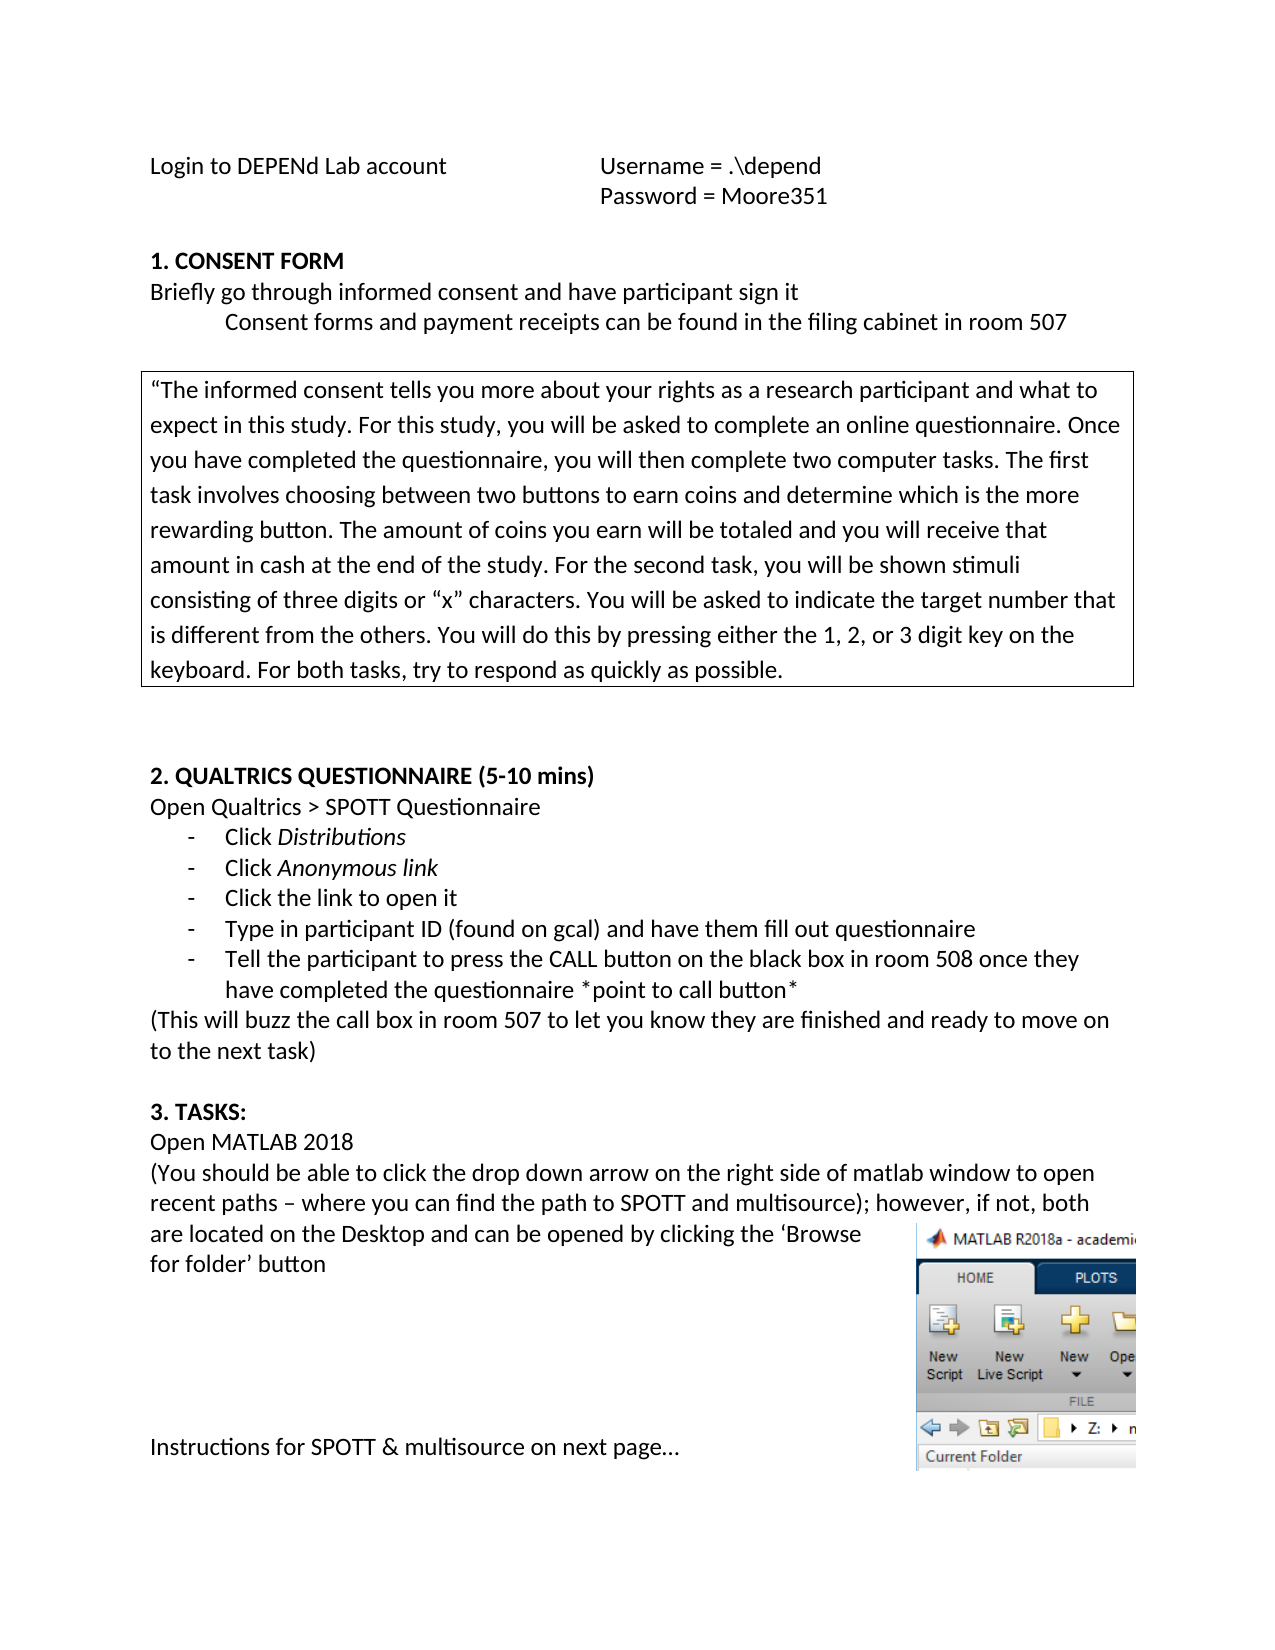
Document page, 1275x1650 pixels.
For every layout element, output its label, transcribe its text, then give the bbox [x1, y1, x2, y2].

text Consent forms and payment receipts can be found in the filing cabinet in room 507 [150, 306, 1125, 337]
list Click Distributions [187, 821, 1125, 852]
text Open Qualtrics > SPOTT Questionnaire [150, 791, 1125, 821]
text 2. QUALTRICS QUESTIONNAIRE (5-10 mins) [150, 760, 1125, 791]
text Open MATLAB 2018 [150, 1126, 1125, 1157]
text Password = Moore351 [150, 181, 1125, 211]
text 1. CONSENT FORM [150, 245, 1125, 276]
list Click Anonymous link [187, 852, 1125, 882]
list Click the link to open it [187, 882, 1125, 913]
text 3. TASKS: [150, 1096, 1125, 1126]
text Briefly go through informed consent and have participant sign it [150, 276, 1125, 306]
text (This will buzz the call box in room 507 to let you know they are finished and ready to move on to the next task) [150, 1004, 1125, 1065]
text Login to DEPENd Lab account Username = .\depend [150, 150, 1125, 181]
text “The informed consent tells you more about your rights as a research participant and what to expect in this study. For this study, you will be asked to complete an online questionnaire. Once you have completed the questionnaire, you will then complete two computer tasks. The first task involves choosing between two buttons to earn coins and determine which is the more rewarding button. The amount of coins you earn will be totaled and you will receive that amount in cash at the end of the study. For the second task, you will be shown stimuli consisting of three digits or “x” characters. You will be asked to indicate the target number that is different from the others. You will do this by pressing either the 1, 2, or 3 digit key on the keyboard. For both tasks, try to respond as quickly as possible. [142, 372, 1133, 686]
list Tell the participant to press the CALL button on the black box in room 508 once they have completed the questionnaire *point to call button* [187, 943, 1125, 1004]
text (You should be able to click the drop down arrow on the right side of matlab window to open recent paths – where you can find the path to SPOTT and multisource); however, if not, both are located on the Desktop and can be opened by clicking the ‘Browse for folder’ button [150, 1157, 1125, 1279]
list Type in participant ID (found on gcal) and have them fill out questionnaire [187, 913, 1125, 943]
text Instructions for SPOTT & multisource on next page… [150, 1432, 914, 1462]
picture [914, 1223, 1136, 1468]
